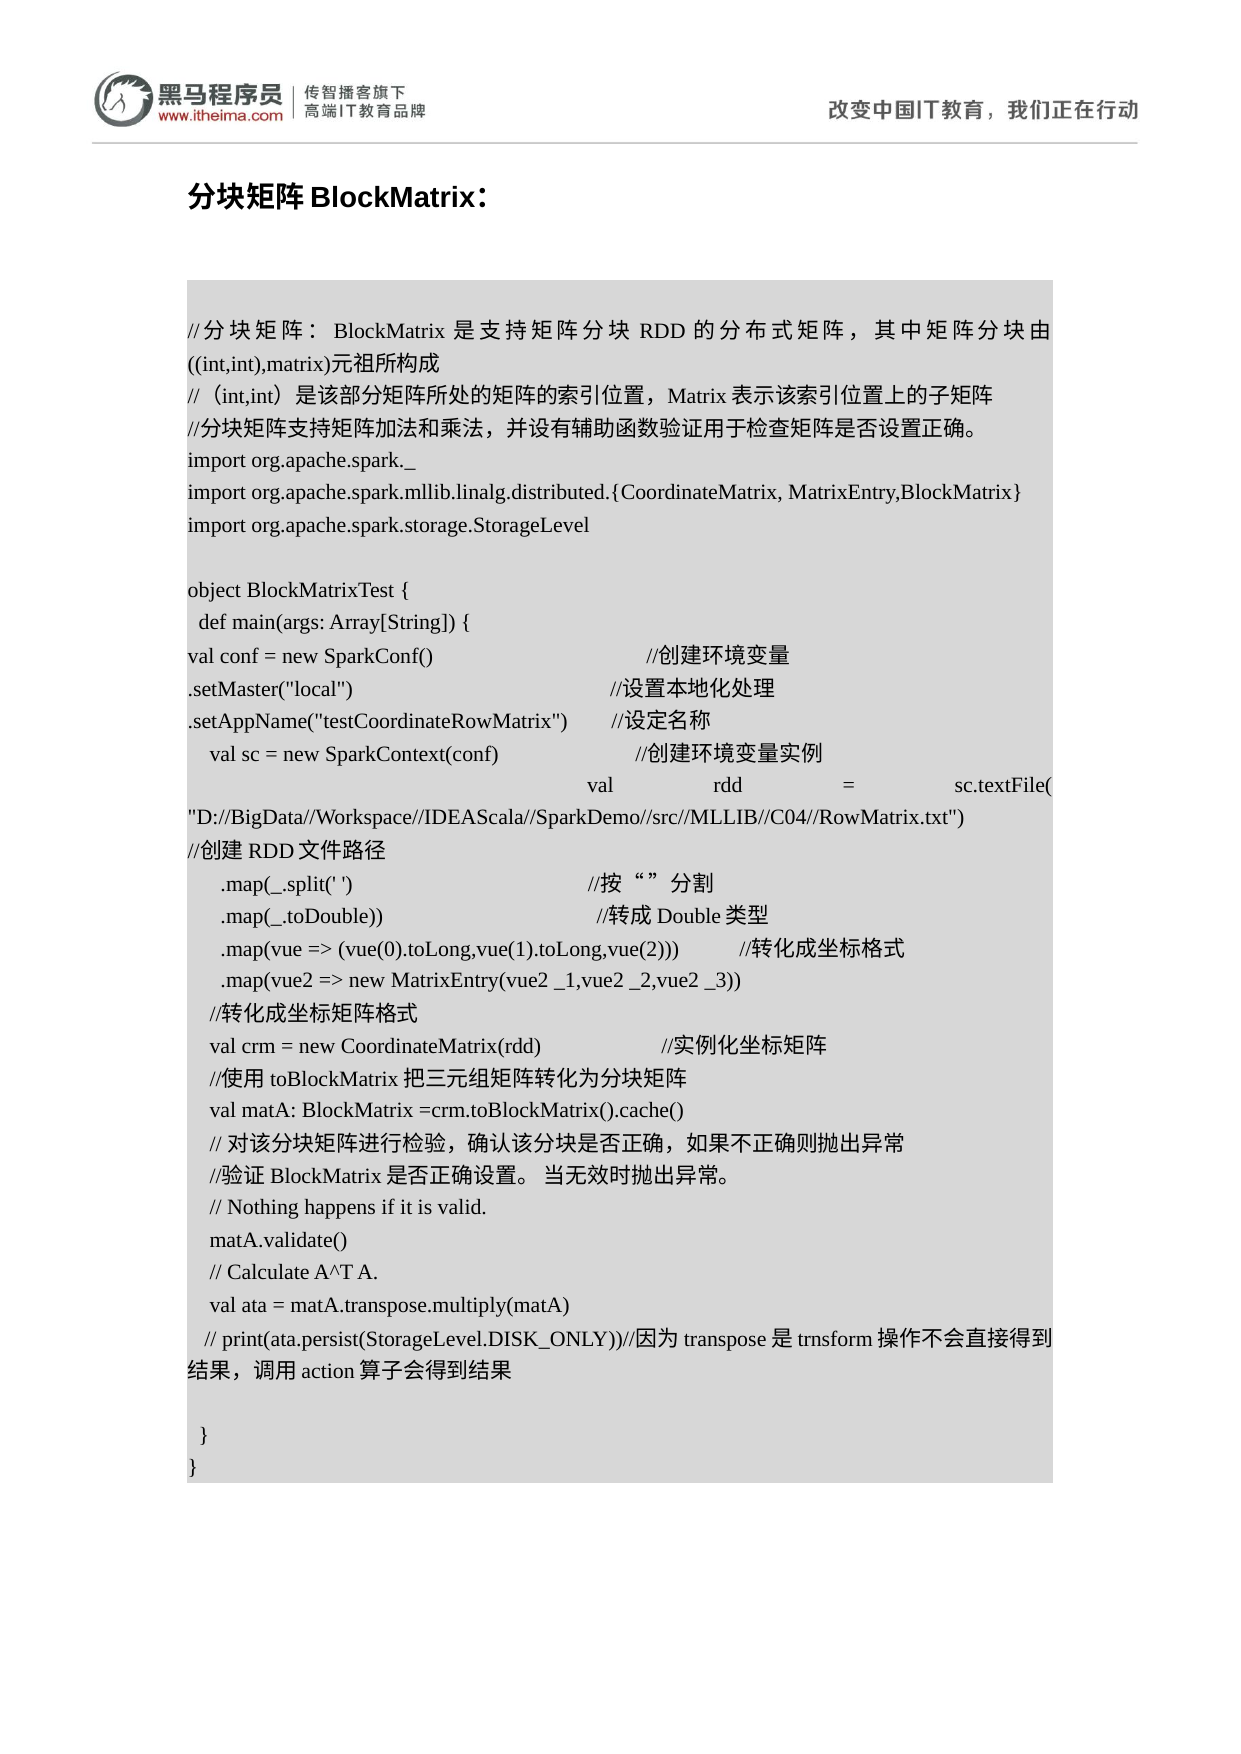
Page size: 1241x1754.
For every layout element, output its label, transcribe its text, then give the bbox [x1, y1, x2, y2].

picture [0, 1, 1241, 151]
text //分块矩阵：BlockMatrix是支持矩阵分块RDD的分布式矩阵，其中矩阵分块由((int,int),matrix)元祖所构成 //（int,int）是该部分矩阵所处的矩阵的索引位置，Matrix表示该索引位置上的子矩阵 //分块矩阵支持矩阵加法和乘法，并设有辅助函数验证用于检查矩阵是否设置正确。 import org.apache.spark._ import org.apache.spark.mllib.linalg.distributed.{CoordinateMatrix, MatrixEntry,BlockMatrix} import org.apache.spark.storage.StorageLevel object BlockMatrixTest { def main(args: Array[String]) { val conf = new SparkConf() //创建环境变量 .setMaster("local") //设置本地化处理 .setAppName("testCoordinateRowMatrix") //设定名称 val sc = new SparkContext(conf) //创建环境变量实例 val rdd = sc.textFile( "D://BigData//Workspace//IDEAScala//SparkDemo//src//MLLIB//C04//RowMatrix.txt") //创建RDD文件路径 .map(_.split(' ') //按“ ”分割 .map(_.toDouble)) //转成Double类型 .map(vue => (vue(0).toLong,vue(1).toLong,vue(2))) //转化成坐标格式 .map(vue2 => new MatrixEntry(vue2 _1,vue2 _2,vue2 _3)) //转化成坐标矩阵格式 val crm = new CoordinateMatrix(rdd) //实例化坐标矩阵 //使用toBlockMatrix把三元组矩阵转化为分块矩阵 val matA: BlockMatrix =crm.toBlockMatrix().cache() // 对该分块矩阵进行检验，确认该分块是否正确，如果不正确则抛出异常 //验证BlockMatrix是否正确设置。 当无效时抛出异常。 // Nothing happens if it is valid. matA.validate() // Calculate A^T A. val ata = matA.transpose.multiply(matA) // print(ata.persist(StorageLevel.DISK_ONLY))//因为transpose是trnsform操作不会直接得到结果，调用action算子会得到结果 } } [187, 280, 1053, 1483]
subtitle 分块矩阵BlockMatrix： [187, 162, 1053, 227]
